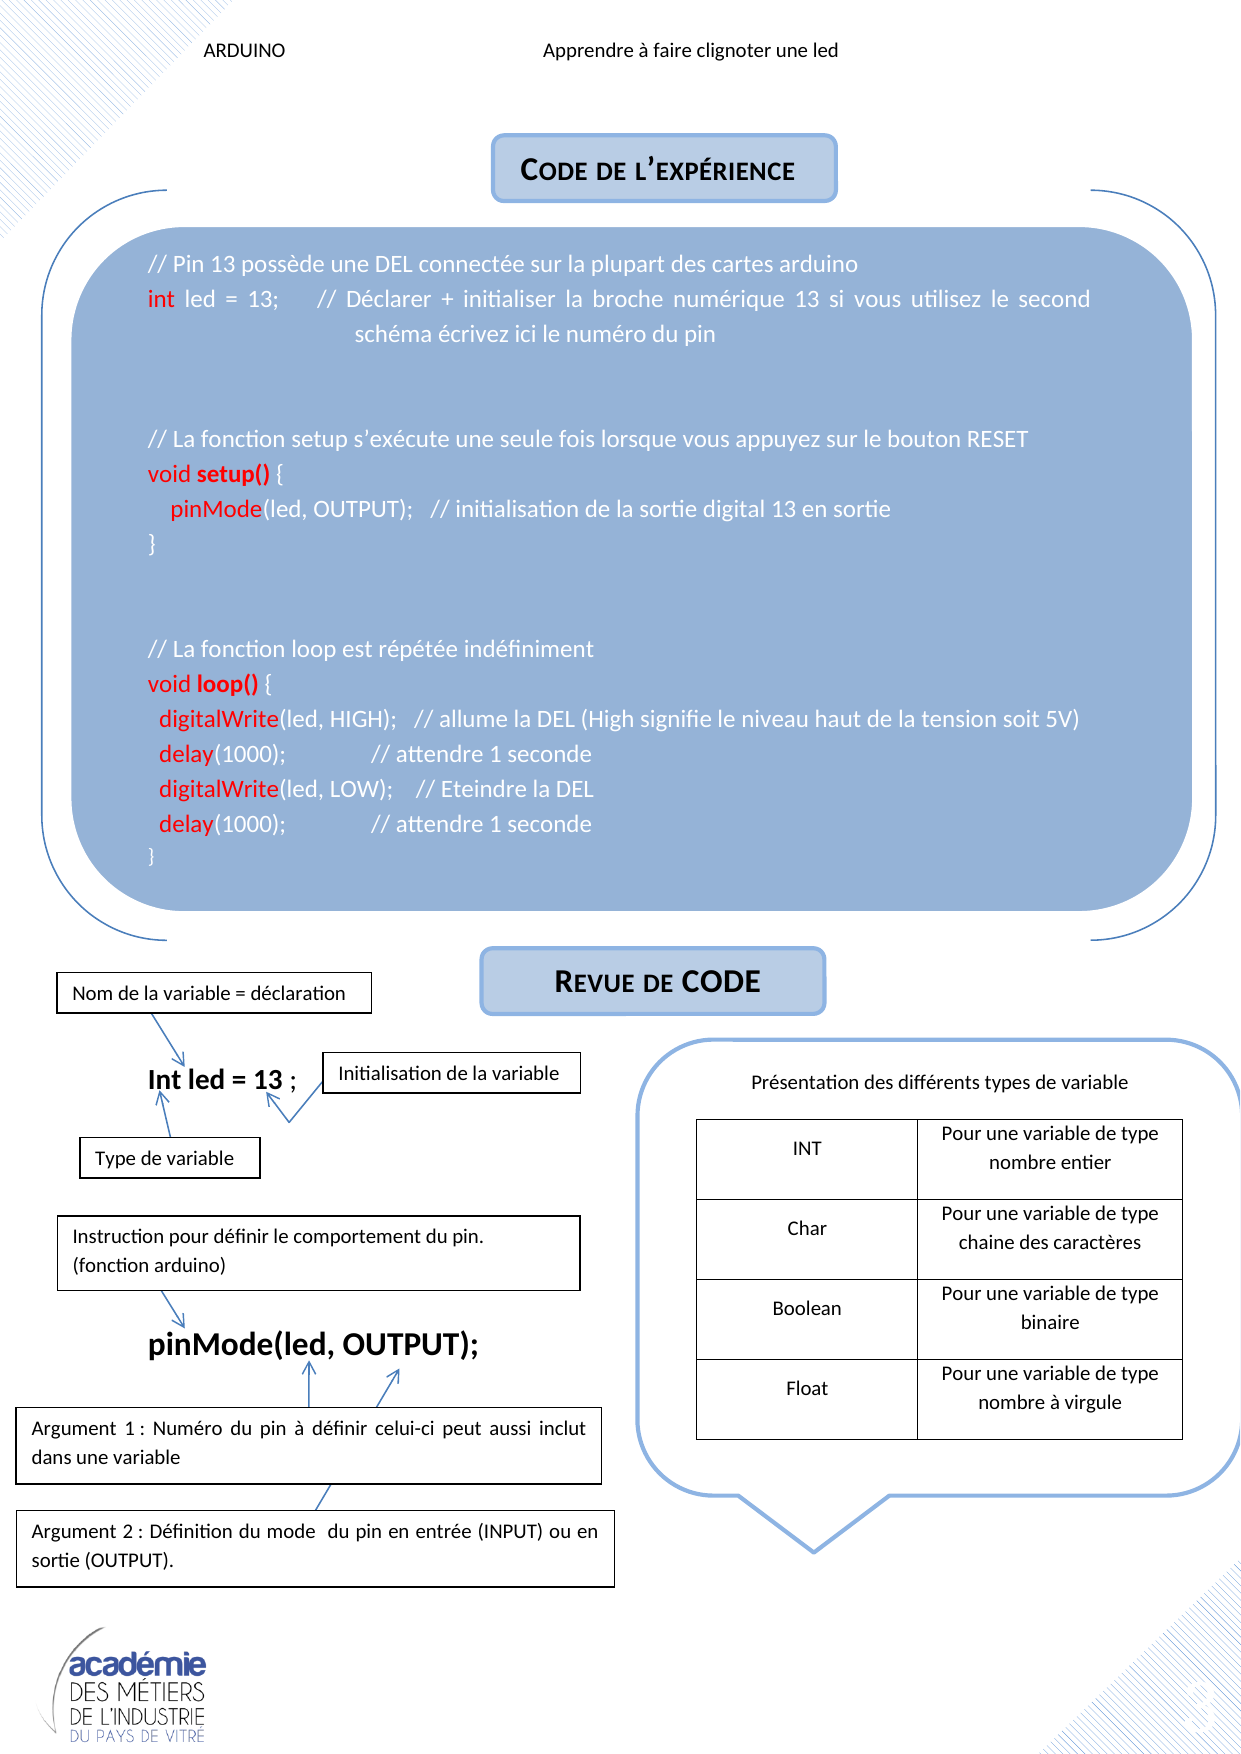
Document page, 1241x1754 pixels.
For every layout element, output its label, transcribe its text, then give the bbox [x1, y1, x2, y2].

text Int led = 13 ; [148, 1061, 322, 1097]
subtitle Revue de CODE [223, 960, 1093, 1001]
text // Pin 13 possède une DEL connectée sur la plupart des cartes arduino [148, 248, 1093, 279]
text void setup() { [148, 458, 1093, 489]
text delay(1000); // attendre 1 seconde [148, 808, 1093, 839]
text pinMode(led, OUTPUT); [148, 1323, 635, 1363]
text digitalWrite(led, HIGH); // allume la DEL (High signifie le niveau haut de la tension soit 5V) [148, 703, 1093, 734]
text Int led = 13 ; [312, 1061, 656, 1097]
text digitalWrite(led, LOW); // Eteindre la DEL [148, 773, 1093, 804]
text void loop() { [148, 668, 1093, 699]
text int led = 13; // Déclarer + initialiser la broche numérique 13 si vous utilisez le second schéma écrivez ici le numéro du pin [148, 283, 1093, 349]
text pinMode(led, OUTPUT); // initialisation de la sortie digital 13 en sortie [148, 493, 1093, 524]
picture [32, 1623, 209, 1746]
text } [148, 528, 1093, 559]
text } [148, 843, 1093, 869]
text // La fonction loop est répétée indéfiniment [148, 633, 1093, 664]
text delay(1000); // attendre 1 seconde [148, 738, 1093, 769]
subtitle Code de l’expérience [223, 147, 1093, 188]
text // La fonction setup s’exécute une seule fois lorsque vous appuyez sur le bouton RESET [148, 423, 1093, 454]
